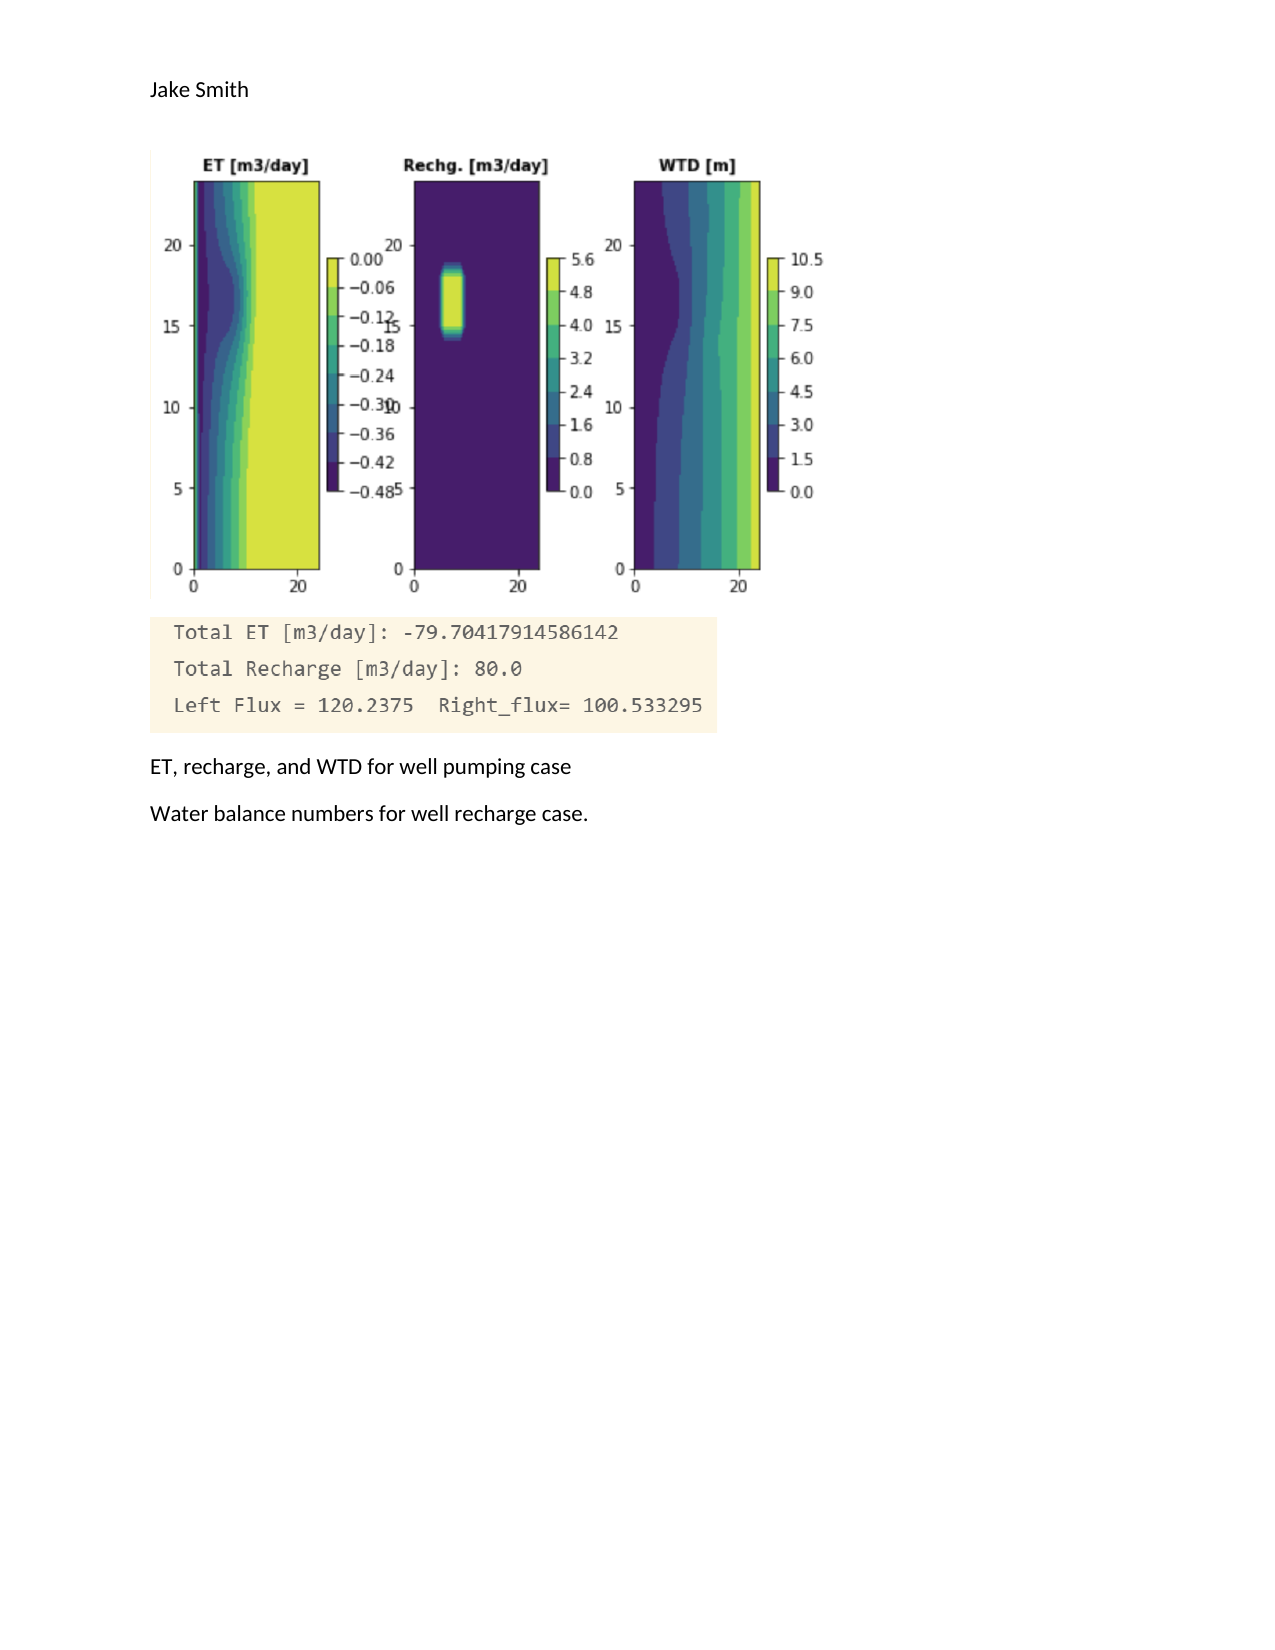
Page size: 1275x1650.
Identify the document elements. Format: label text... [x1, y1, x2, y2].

picture [150, 617, 718, 733]
picture [150, 150, 829, 599]
text Water balance numbers for well recharge case. [150, 799, 1125, 827]
text ET, recharge, and WTD for well pumping case [150, 752, 1125, 780]
